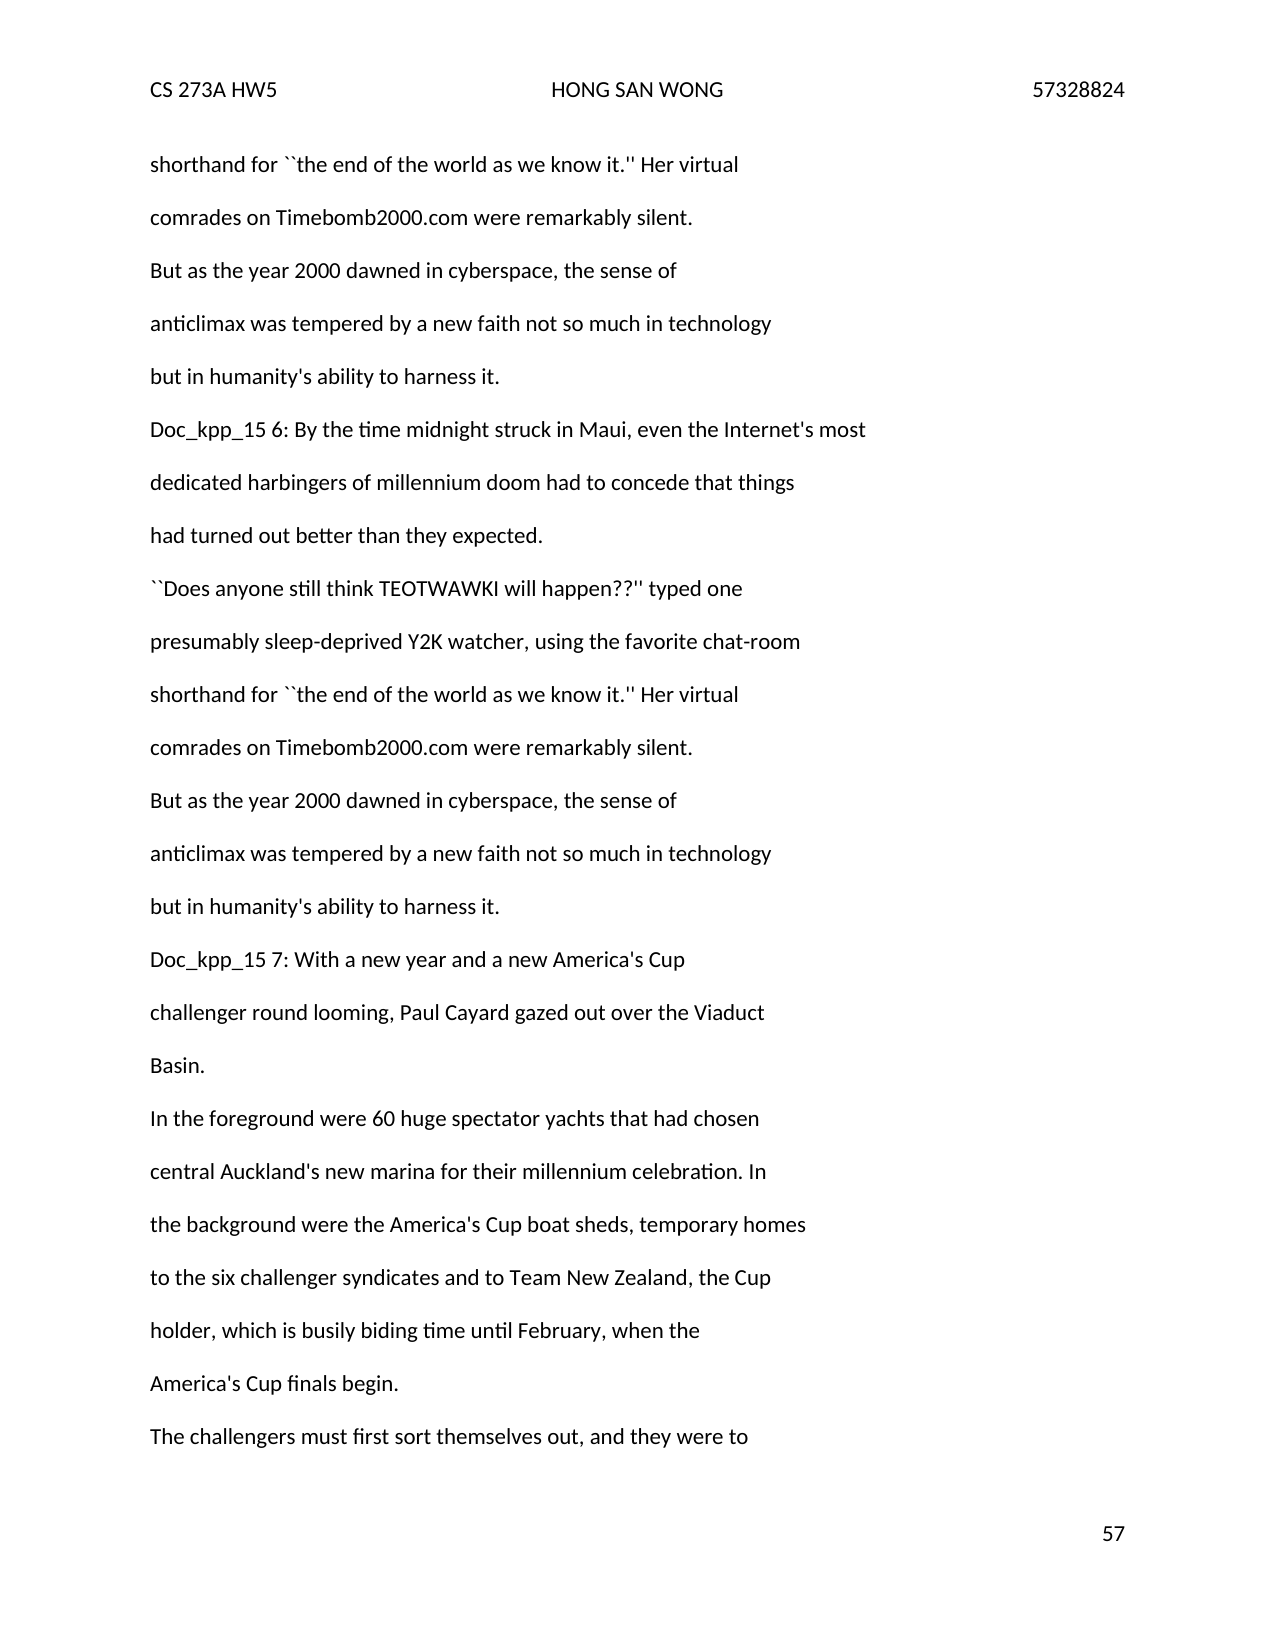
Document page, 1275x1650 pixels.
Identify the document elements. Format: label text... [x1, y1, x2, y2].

text anticlimax was tempered by a new faith not so much in technology [150, 839, 1125, 867]
text But as the year 2000 dawned in cyberspace, the sense of [150, 256, 1125, 284]
text dedicated harbingers of millennium doom had to concede that things [150, 468, 1125, 496]
text In the foreground were 60 huge spectator yachts that had chosen [150, 1104, 1125, 1132]
text but in humanity's ability to harness it. [150, 362, 1125, 390]
text challenger round looming, Paul Cayard gazed out over the Viaduct [150, 998, 1125, 1026]
text America's Cup finals begin. [150, 1369, 1125, 1397]
text Doc_kpp_15 6: By the time midnight struck in Maui, even the Internet's most [150, 415, 1125, 443]
text holder, which is busily biding time until February, when the [150, 1316, 1125, 1344]
text But as the year 2000 dawned in cyberspace, the sense of [150, 786, 1125, 814]
text shorthand for ``the end of the world as we know it.'' Her virtual [150, 150, 1125, 178]
text Doc_kpp_15 7: With a new year and a new America's Cup [150, 945, 1125, 973]
text presumably sleep-deprived Y2K watcher, using the favorite chat-room [150, 627, 1125, 655]
text to the six challenger syndicates and to Team New Zealand, the Cup [150, 1263, 1125, 1291]
text had turned out better than they expected. [150, 521, 1125, 549]
text shorthand for ``the end of the world as we know it.'' Her virtual [150, 680, 1125, 708]
text ``Does anyone still think TEOTWAWKI will happen??'' typed one [150, 574, 1125, 602]
text the background were the America's Cup boat sheds, temporary homes [150, 1210, 1125, 1238]
text comrades on Timebomb2000.com were remarkably silent. [150, 203, 1125, 231]
text comrades on Timebomb2000.com were remarkably silent. [150, 733, 1125, 761]
text central Auckland's new marina for their millennium celebration. In [150, 1157, 1125, 1185]
text The challengers must first sort themselves out, and they were to [150, 1422, 1125, 1451]
text but in humanity's ability to harness it. [150, 892, 1125, 920]
text anticlimax was tempered by a new faith not so much in technology [150, 309, 1125, 337]
text Basin. [150, 1051, 1125, 1079]
